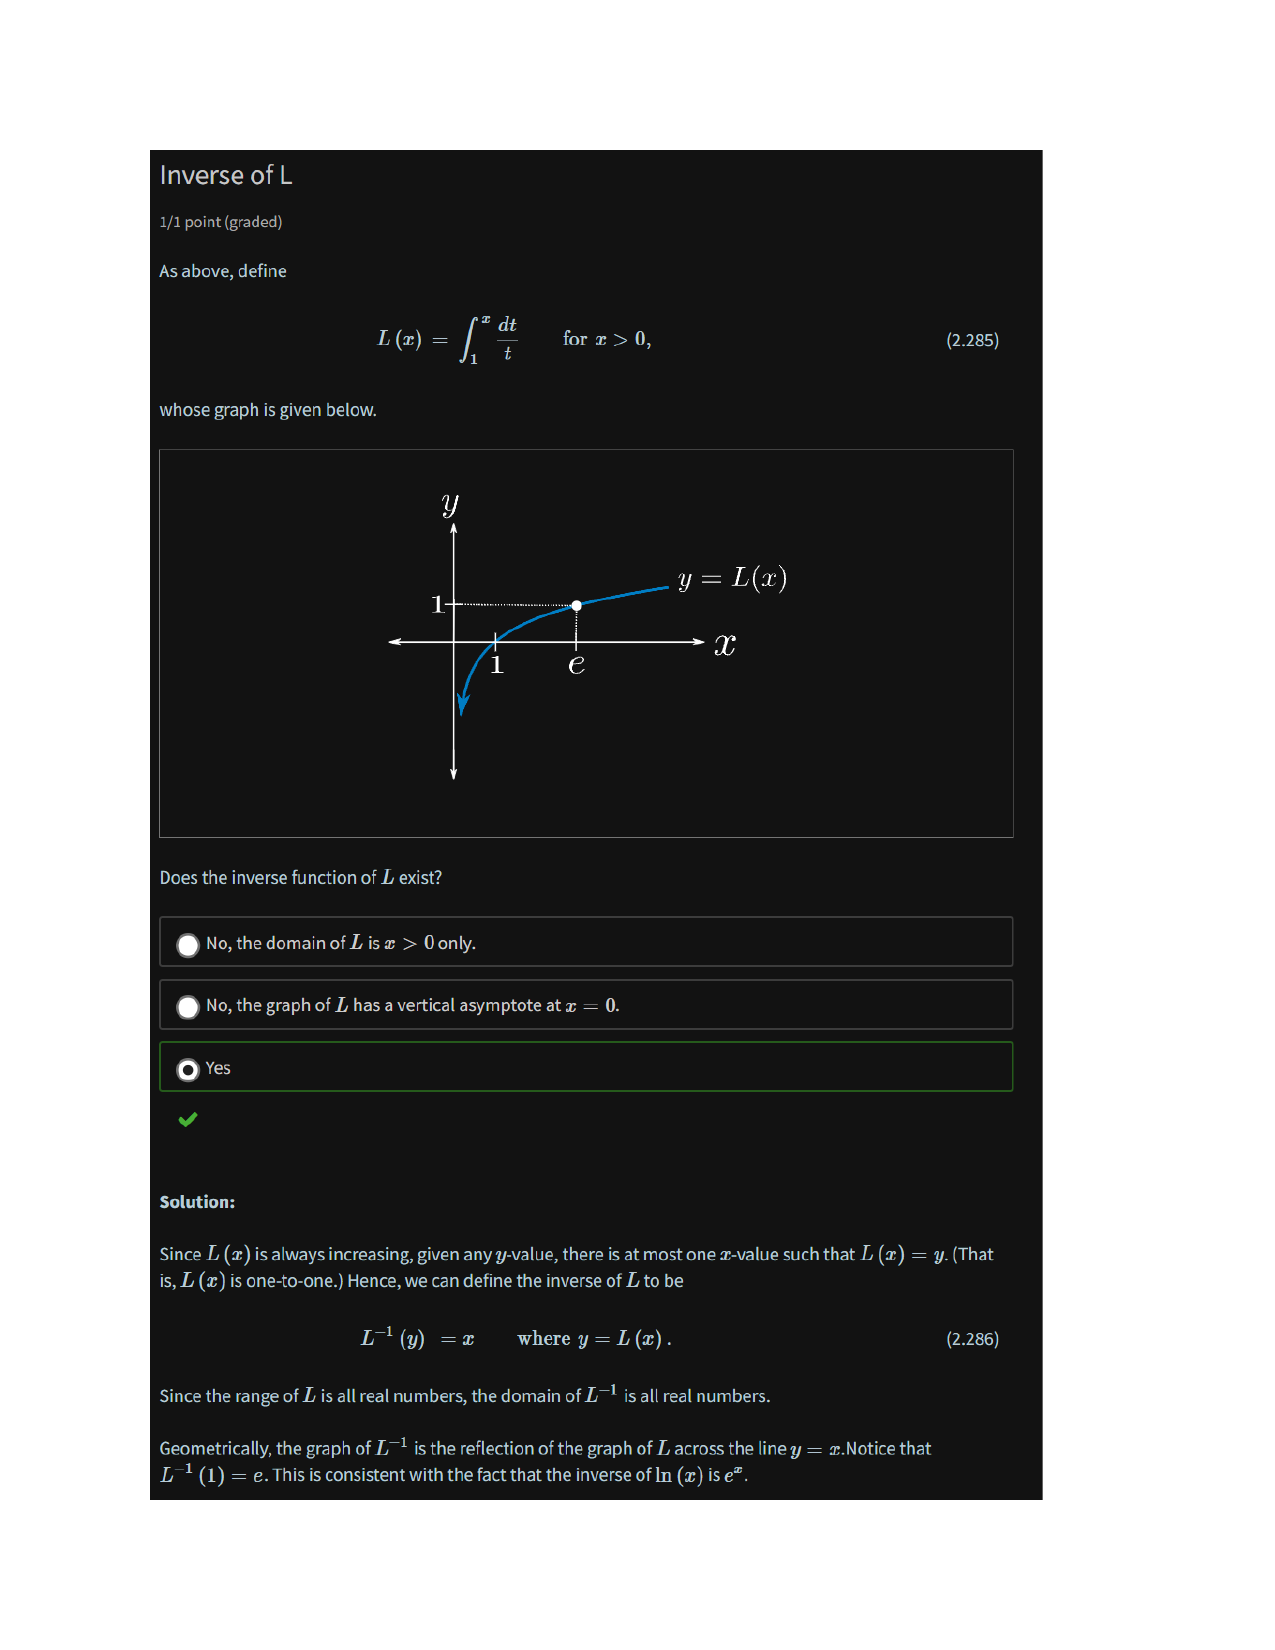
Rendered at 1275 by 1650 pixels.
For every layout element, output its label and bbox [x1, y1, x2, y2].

picture [150, 150, 1043, 1500]
